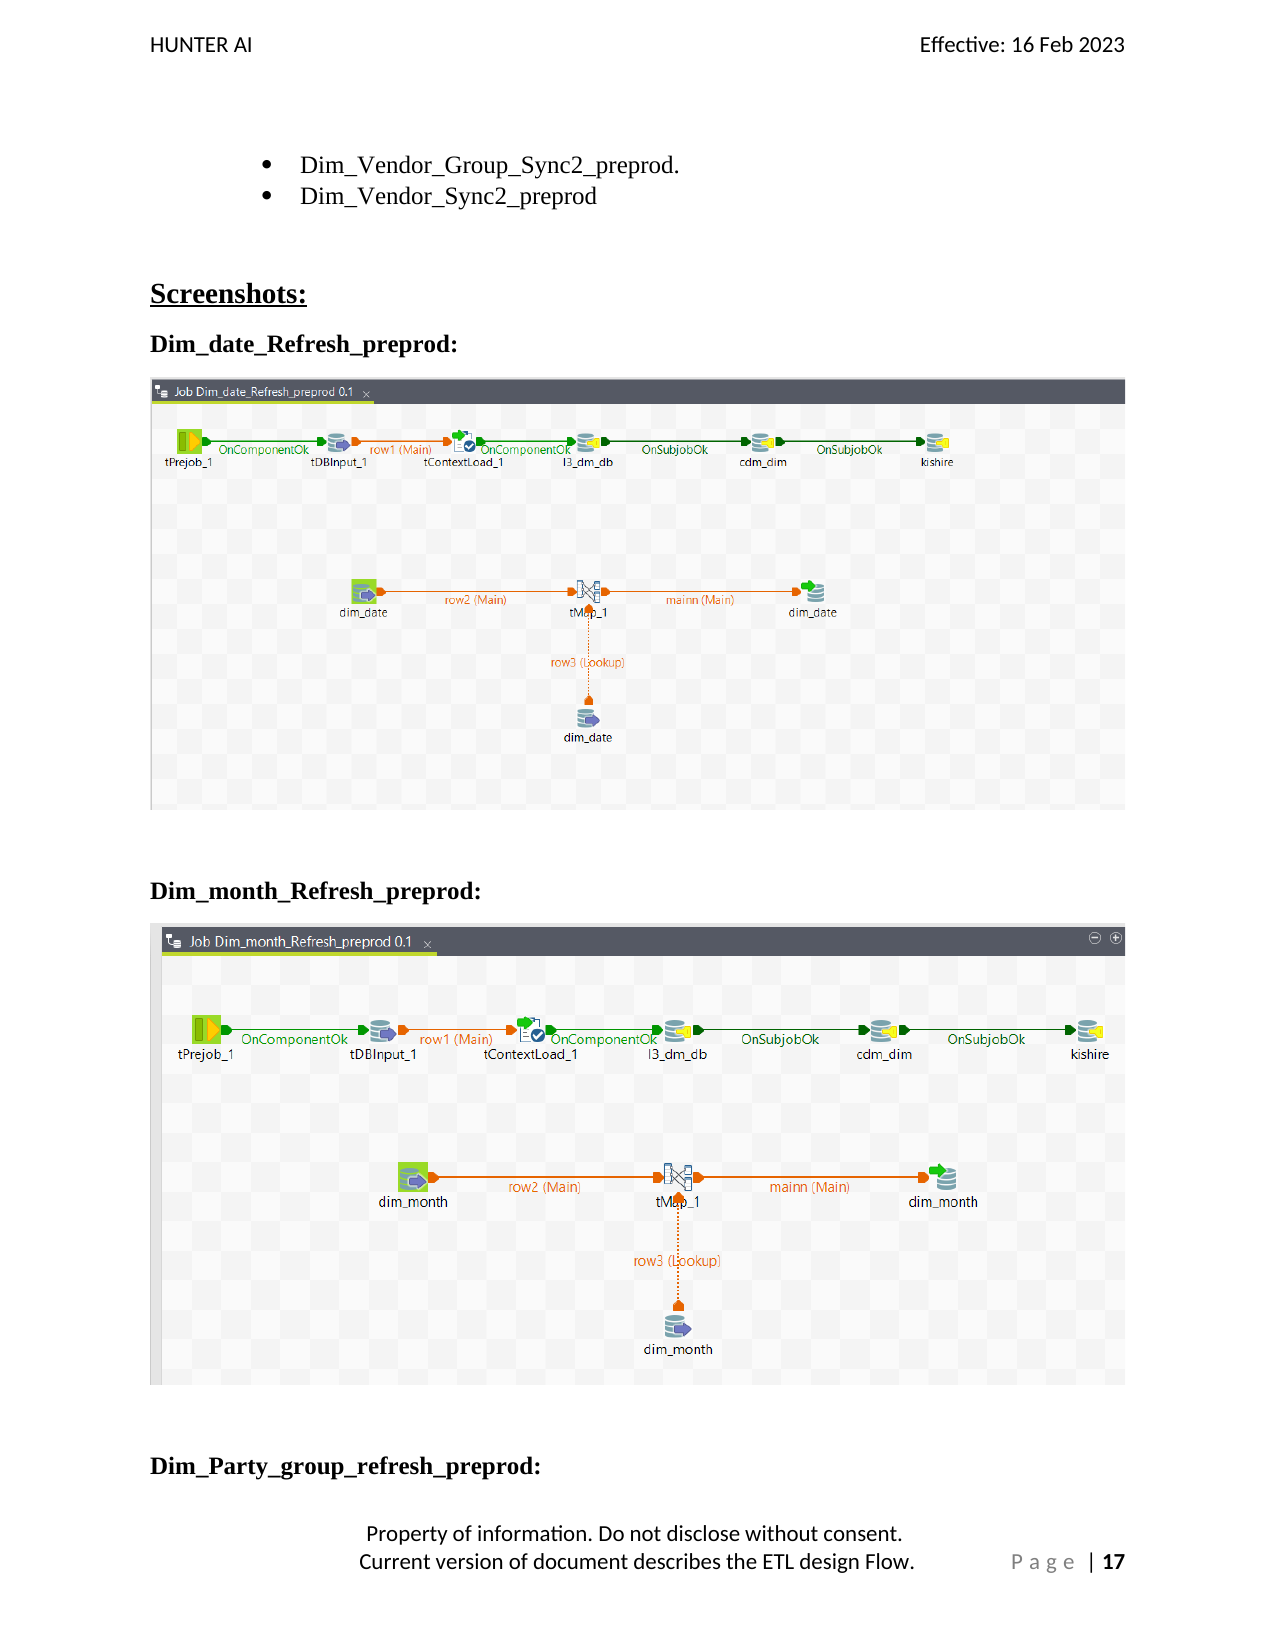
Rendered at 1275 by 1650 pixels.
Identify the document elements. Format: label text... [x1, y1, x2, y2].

list Dim_Vendor_Sync2_preprod [262, 181, 1125, 210]
list Dim_Vendor_Group_Sync2_preprod. [262, 150, 1125, 179]
text Screenshots: [150, 276, 1125, 310]
text Dim_month_Refresh_preprod: [150, 876, 1125, 904]
text Dim_date_Refresh_preprod: [150, 329, 1125, 358]
text Dim_Party_group_refresh_preprod: [150, 1451, 1125, 1479]
picture [150, 923, 1125, 1385]
picture [150, 377, 1125, 810]
